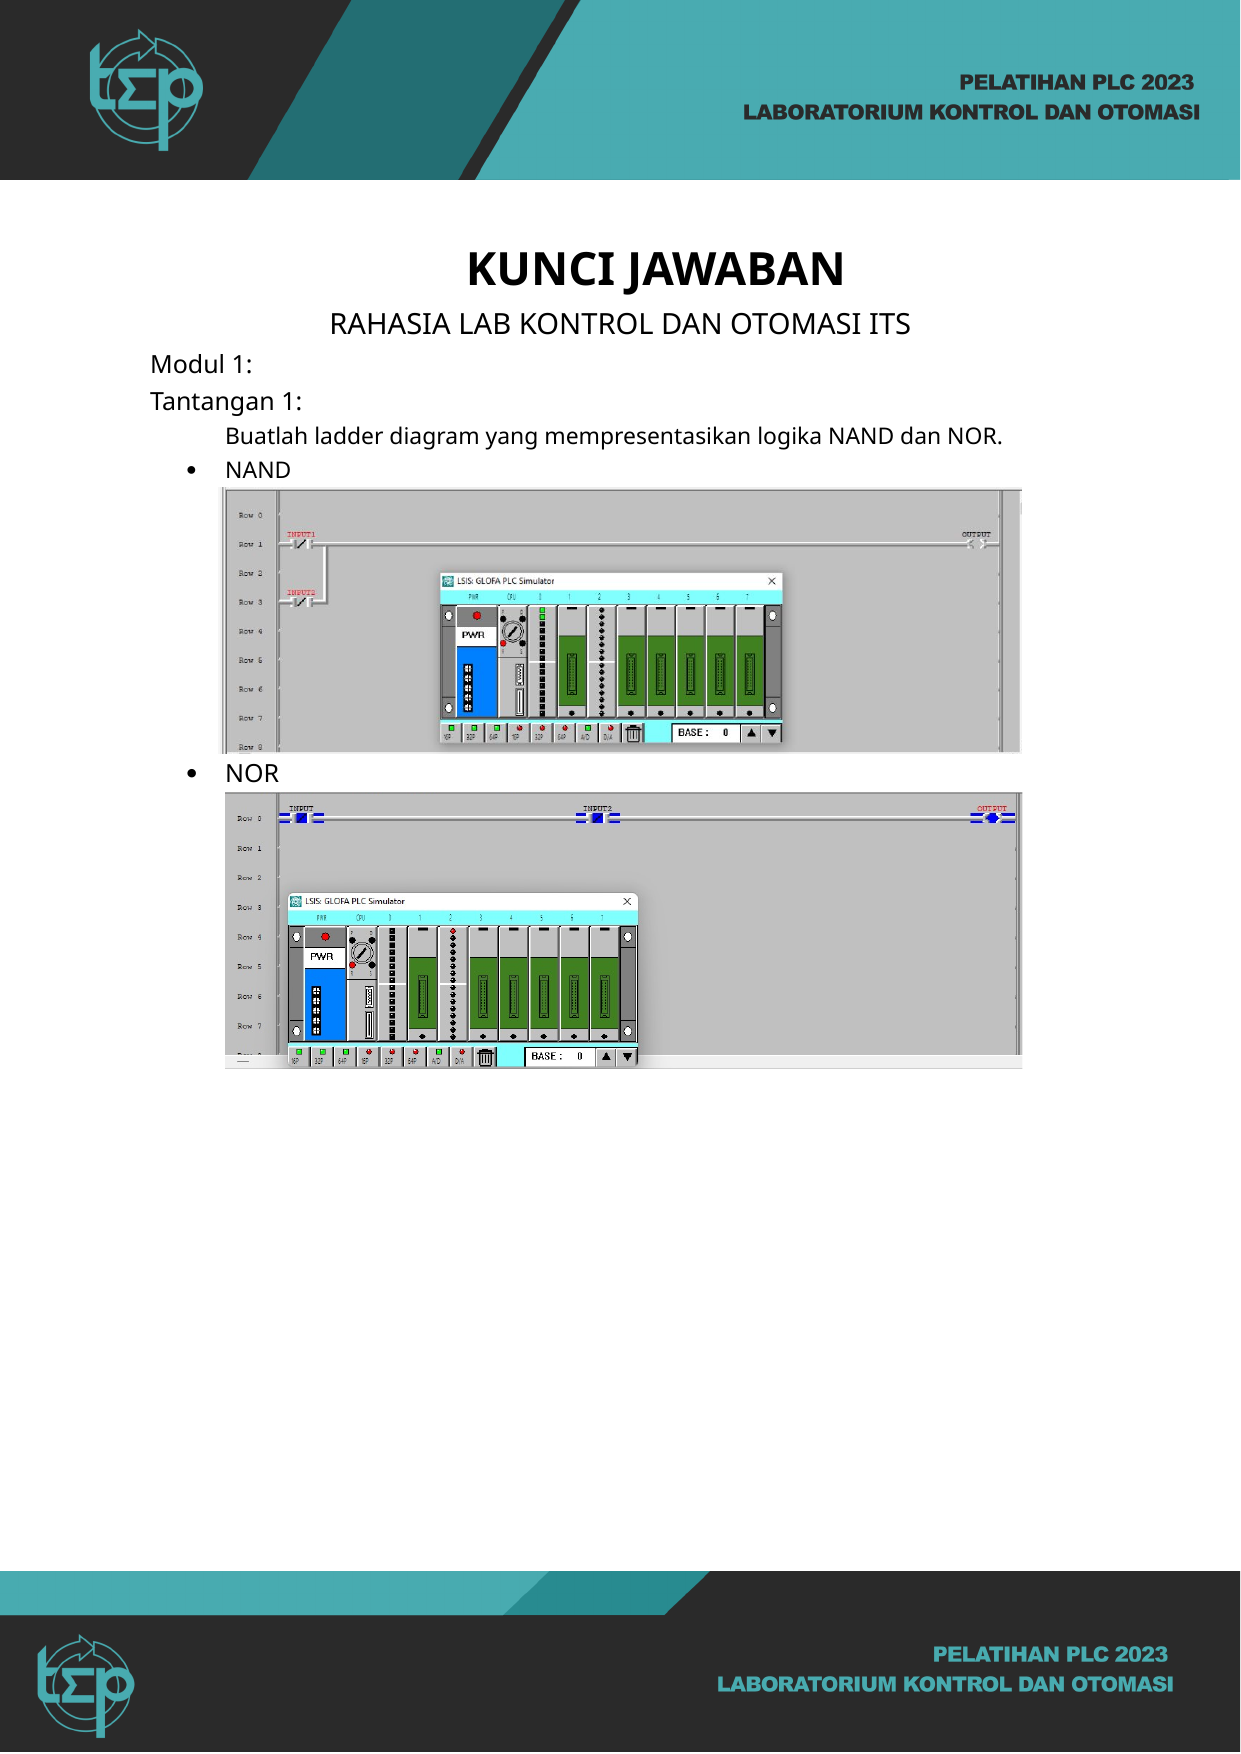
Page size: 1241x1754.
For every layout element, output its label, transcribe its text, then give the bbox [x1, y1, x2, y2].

text Modul 1: [150, 346, 1090, 380]
list NOR [187, 756, 1090, 790]
text RAHASIA LAB KONTROL DAN OTOMASI ITS [150, 303, 1090, 343]
text Tantangan 1: [150, 383, 1090, 417]
picture [218, 487, 1022, 754]
picture [0, 0, 1241, 180]
text Buatlah ladder diagram yang mempresentasikan logika NAND dan NOR. [150, 420, 1090, 451]
picture [0, 1571, 1241, 1752]
text KUNCI JAWABAN [150, 236, 1090, 299]
picture [225, 792, 1023, 1069]
list NAND [187, 454, 1090, 485]
